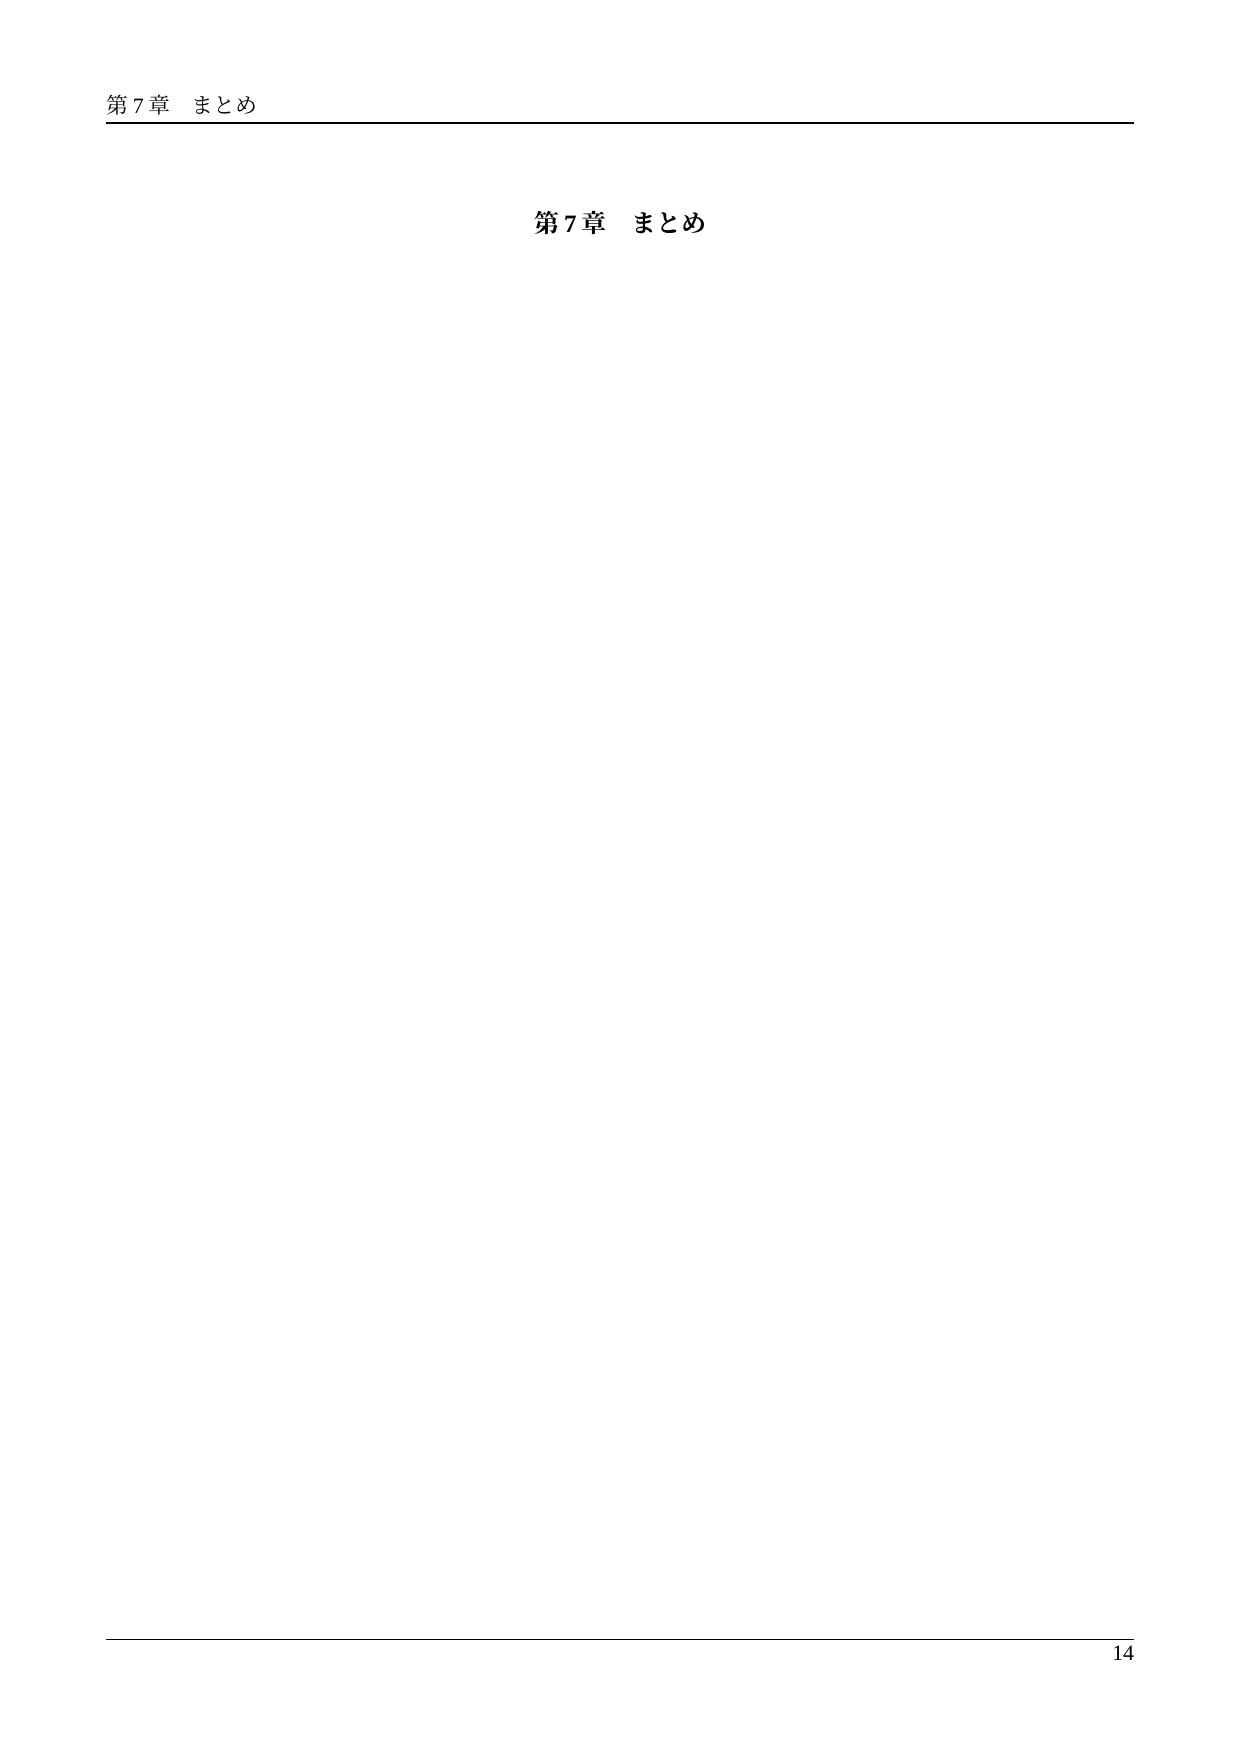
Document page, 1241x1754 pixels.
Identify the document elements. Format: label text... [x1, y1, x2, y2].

text 第7章 まとめ [106, 203, 1134, 240]
